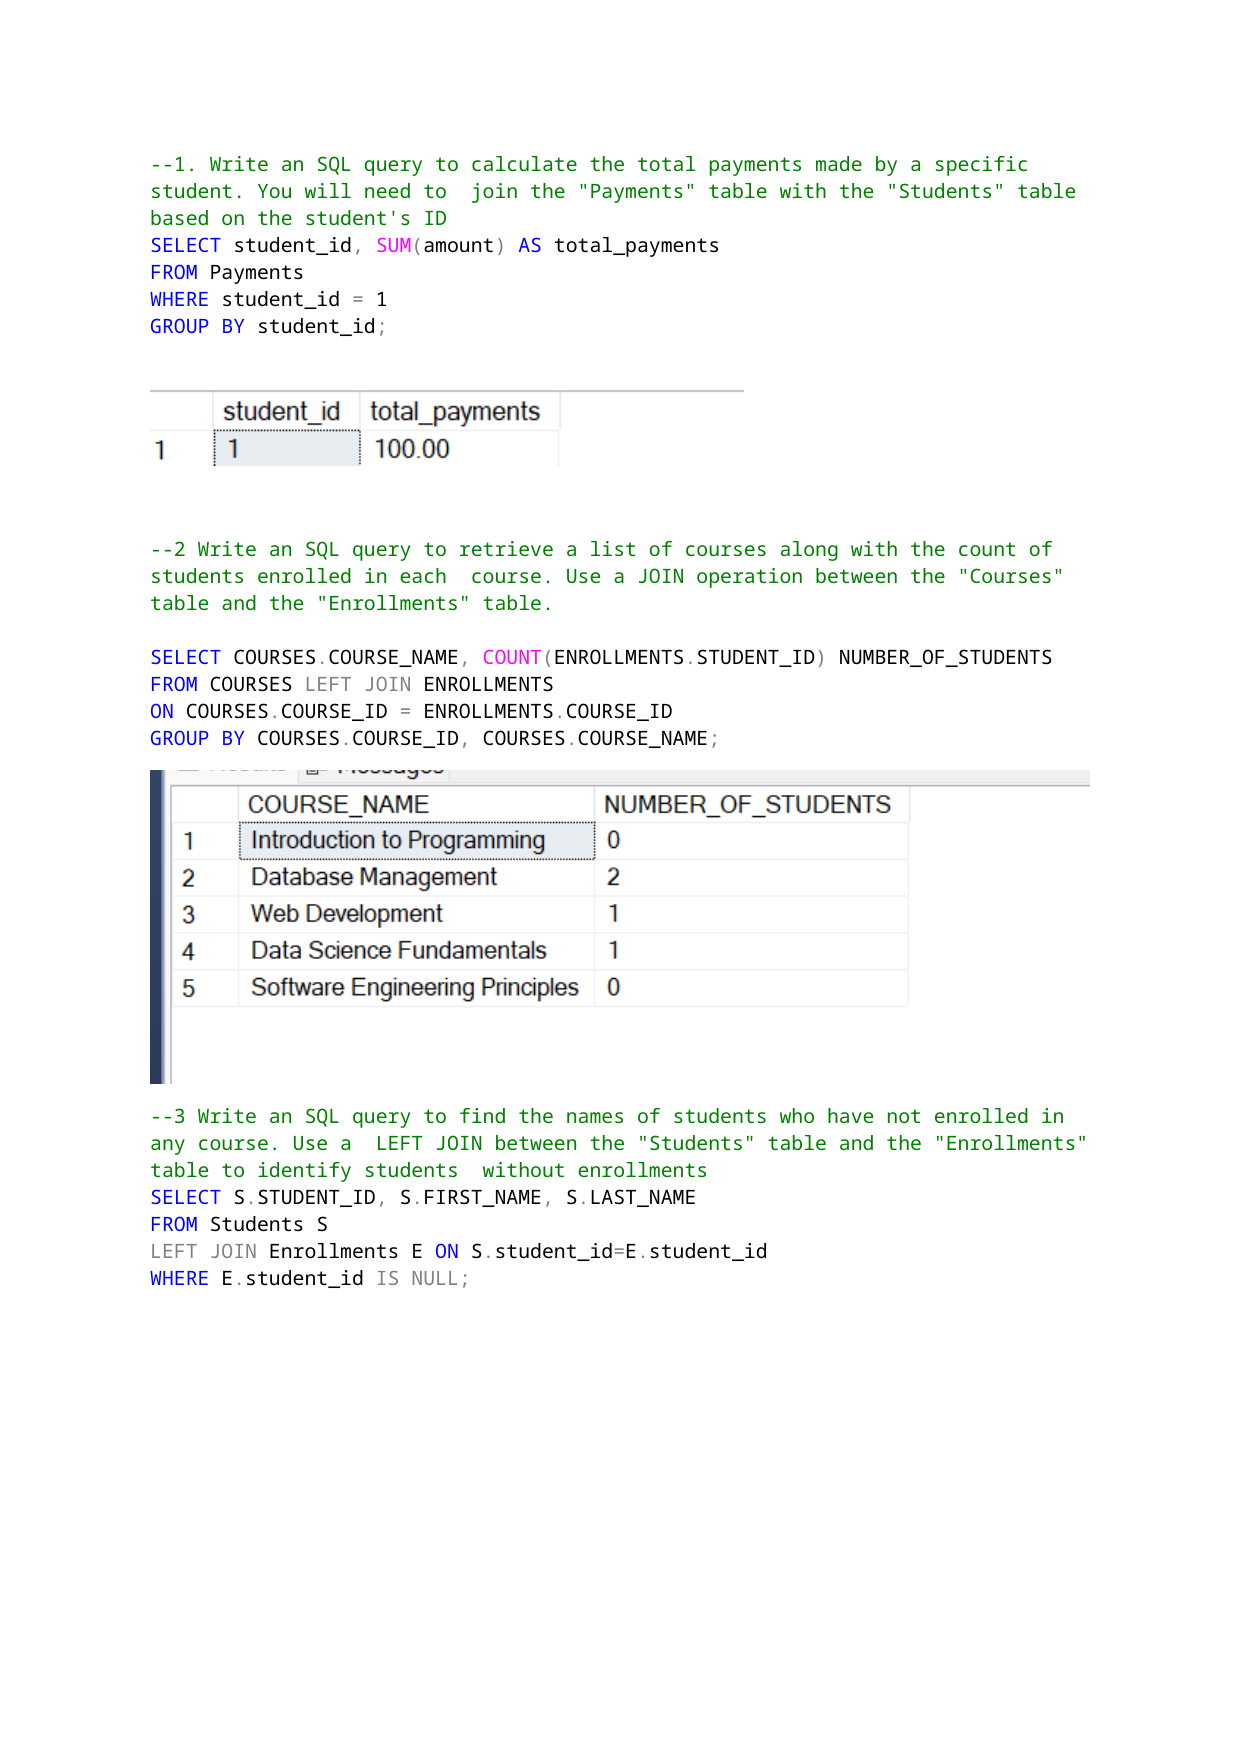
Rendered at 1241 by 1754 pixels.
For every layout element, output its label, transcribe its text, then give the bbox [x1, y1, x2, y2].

text --1. Write an SQL query to calculate the total payments made by a specific student. You will need to join the "Payments" table with the "Students" table based on the student's ID [150, 150, 1090, 231]
text WHERE E.student_id IS NULL; [150, 1264, 1090, 1291]
text ON COURSES.COURSE_ID = ENROLLMENTS.COURSE_ID [150, 697, 1090, 724]
text SELECT student_id, SUM(amount) AS total_payments [150, 231, 1090, 258]
text WHERE student_id = 1 [150, 285, 1090, 312]
picture [150, 389, 744, 466]
text SELECT COURSES.COURSE_NAME, COUNT(ENROLLMENTS.STUDENT_ID) NUMBER_OF_STUDENTS [150, 643, 1090, 670]
text SELECT S.STUDENT_ID, S.FIRST_NAME, S.LAST_NAME [150, 1183, 1090, 1210]
text LEFT JOIN Enrollments E ON S.student_id=E.student_id [150, 1237, 1090, 1264]
picture [150, 770, 1091, 1084]
text --2 Write an SQL query to retrieve a list of courses along with the count of students enrolled in each course. Use a JOIN operation between the "Courses" table and the "Enrollments" table. [150, 535, 1090, 616]
text FROM COURSES LEFT JOIN ENROLLMENTS [150, 670, 1090, 697]
text FROM Students S [150, 1210, 1090, 1237]
text --3 Write an SQL query to find the names of students who have not enrolled in any course. Use a LEFT JOIN between the "Students" table and the "Enrollments" table to identify students without enrollments [150, 1102, 1090, 1183]
text FROM Payments [150, 258, 1090, 285]
text GROUP BY student_id; [150, 312, 1090, 339]
text GROUP BY COURSES.COURSE_ID, COURSES.COURSE_NAME; [150, 724, 1090, 751]
